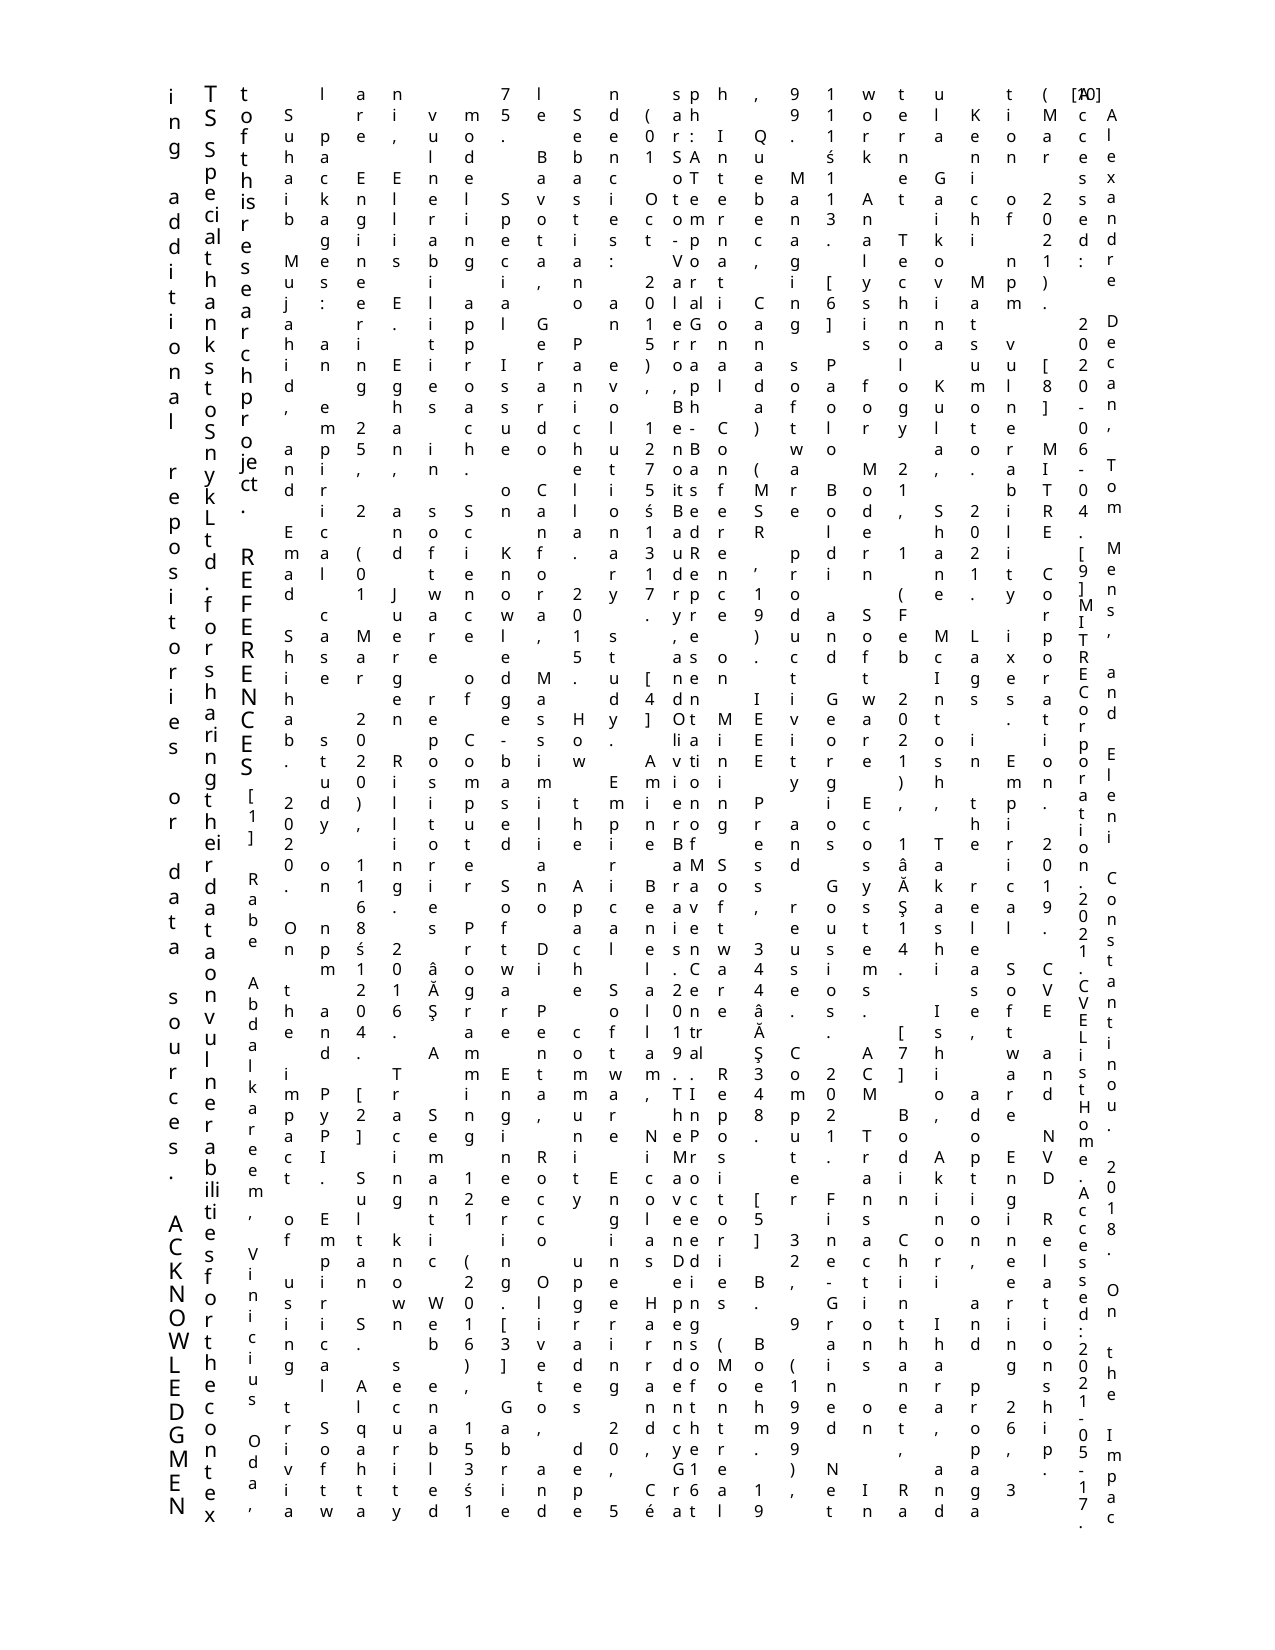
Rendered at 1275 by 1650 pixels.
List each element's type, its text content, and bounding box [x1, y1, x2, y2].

text Special thanks to Snyk Ltd. for sharing their data on vulnerabilities for the context of this research project. [240, 84, 258, 517]
text Special thanks to Snyk Ltd. for sharing their data on vulnerabilities for the context of this research project. [204, 140, 222, 1527]
text REFERENCES [240, 547, 258, 780]
text ACKNOWLEDGMENTS [168, 1213, 186, 1519]
